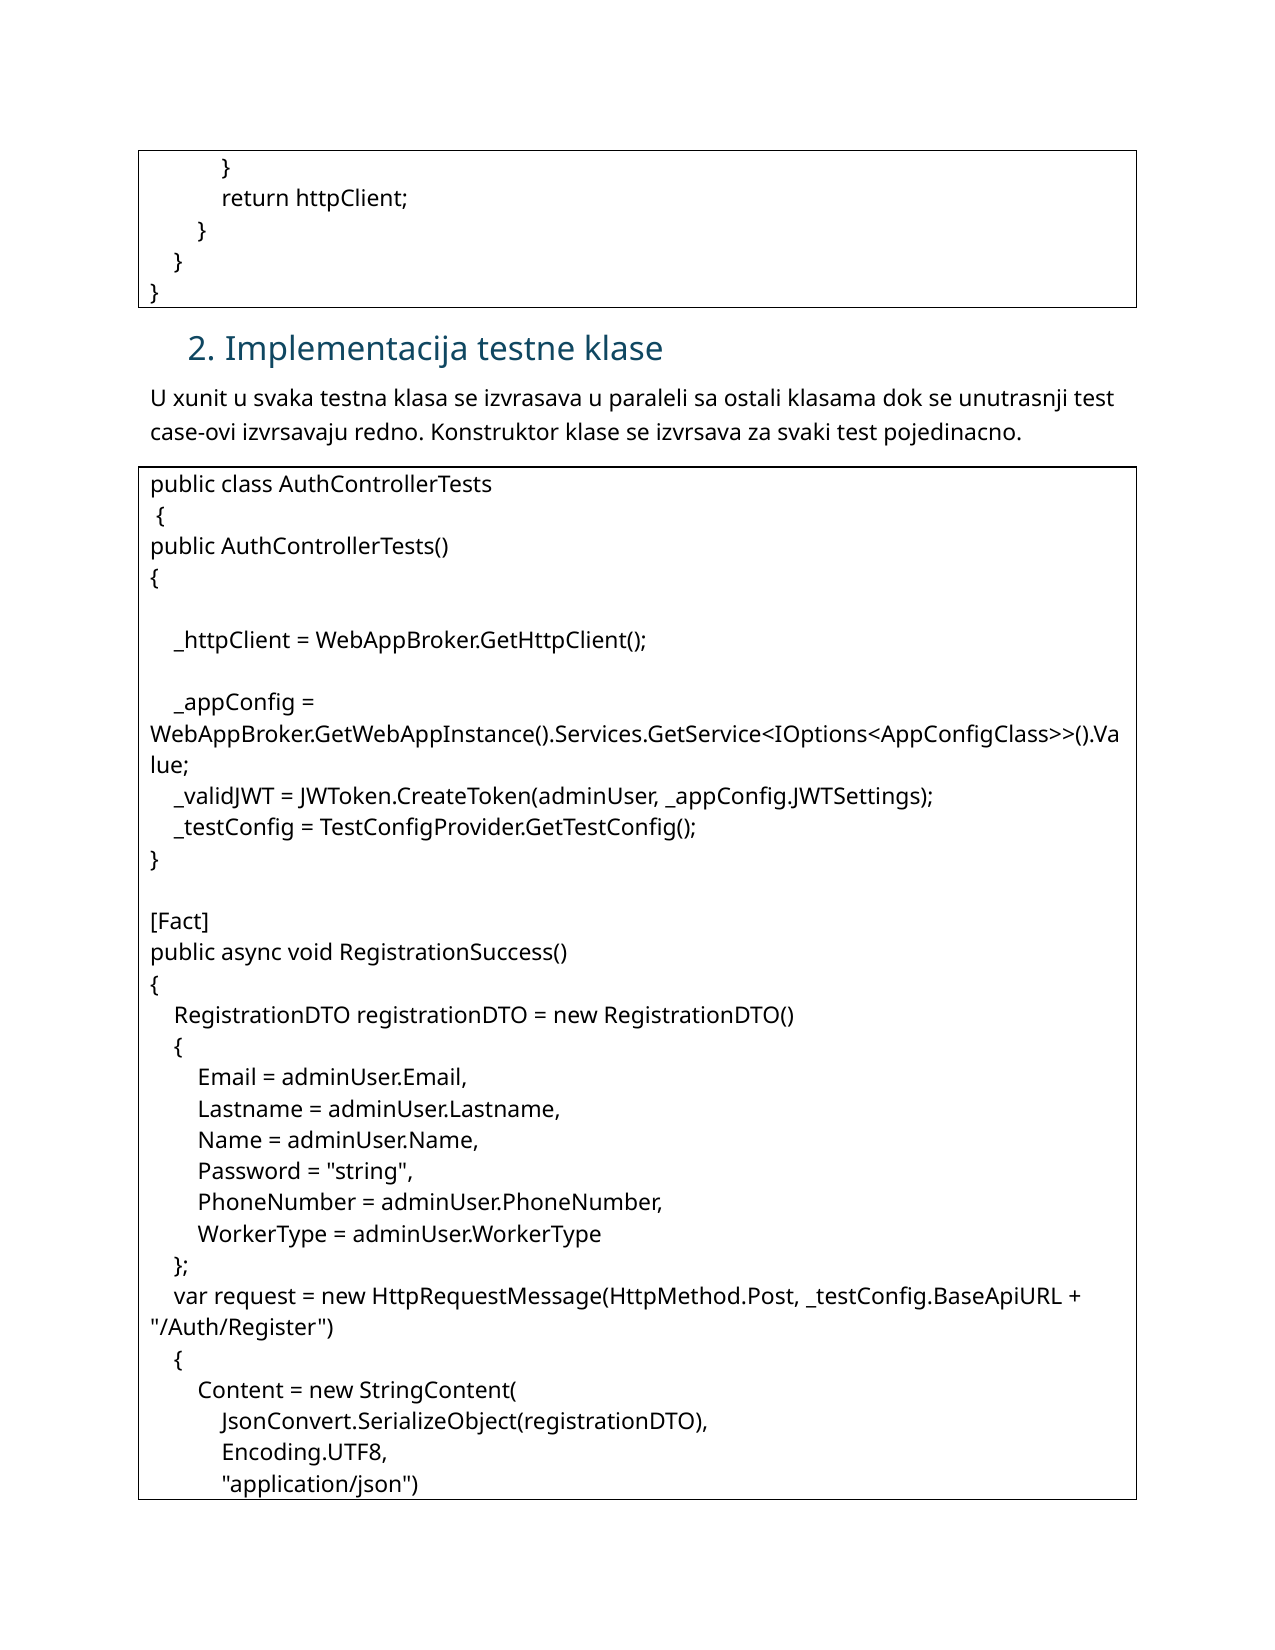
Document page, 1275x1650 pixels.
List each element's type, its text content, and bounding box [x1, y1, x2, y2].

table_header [139, 468, 1136, 1499]
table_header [139, 151, 1136, 307]
subtitle Implementacija testne klase [187, 325, 1125, 370]
text U xunit u svaka testna klasa se izvrasava u paraleli sa ostali klasama dok se unutrasnji test case-ovi izvrsavaju redno. Konstruktor klase se izvrsava za svaki test pojedinacno. [150, 382, 1125, 447]
